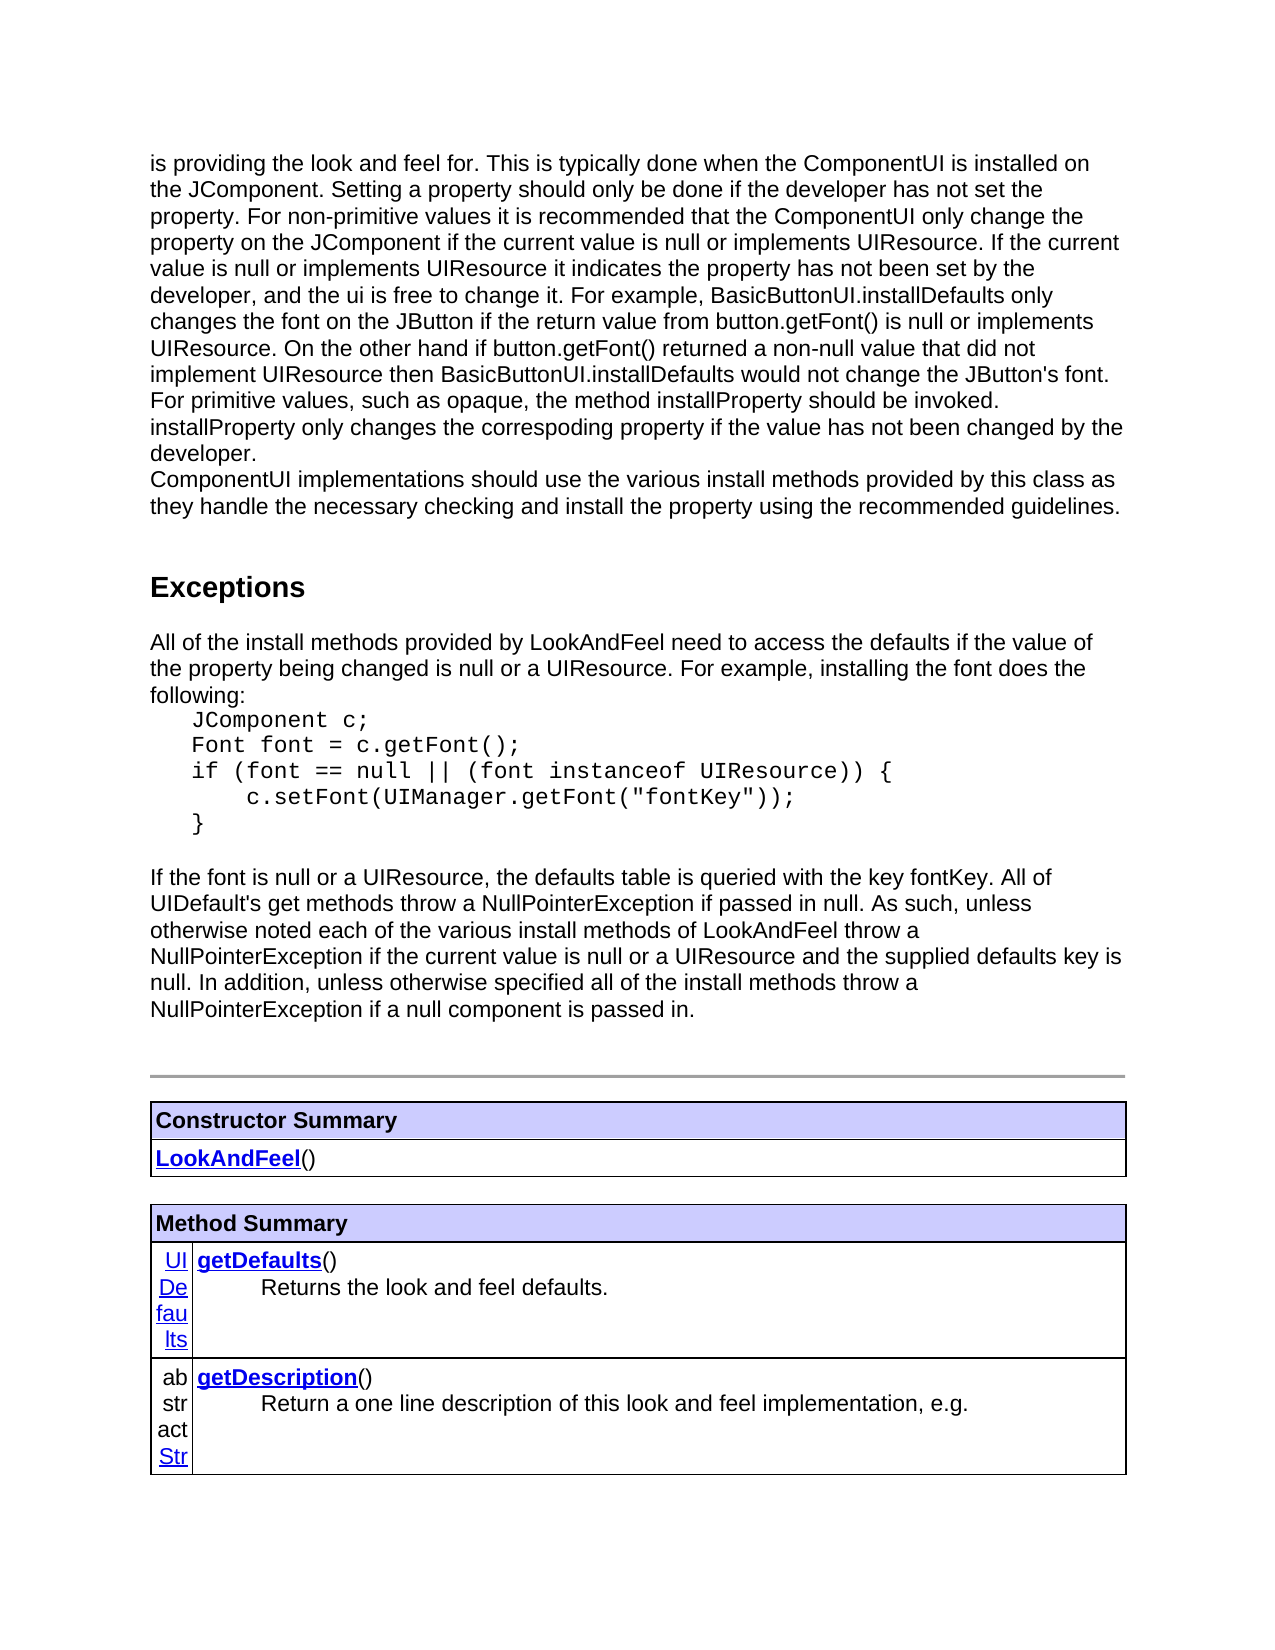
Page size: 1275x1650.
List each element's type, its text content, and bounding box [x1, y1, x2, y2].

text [150, 150, 1125, 387]
table_cell getDefaults() Returns the look and feel defaults. [193, 1243, 1125, 1357]
text If the font is null or a UIResource, the defaults table is queried with the key fontKey. All of UIDefault's get methods throw a NullPointerException if passed in null. As such, unless otherwise noted each of the various install methods of LookAndFeel throw a NullPointerException if the current value is null or a UIResource and the supplied defaults key is null. In addition, unless otherwise specified all of the install methods throw a NullPointerException if a null component is passed in. [150, 864, 1125, 1022]
text ComponentUI implementations should use the various install methods provided by this class as they handle the necessary checking and install the property using the recommended guidelines. [150, 466, 1125, 519]
text For primitive values, such as opaque, the method installProperty should be invoked. installProperty only changes the correspoding property if the value has not been changed by the developer. [150, 387, 1125, 466]
table_header Method Summary [152, 1205, 1125, 1241]
subtitle Exceptions [150, 570, 1125, 604]
table_header Constructor Summary [152, 1103, 1125, 1138]
text All of the install methods provided by LookAndFeel need to access the defaults if the value of the property being changed is null or a UIResource. For example, installing the font does the following: [150, 629, 1125, 708]
table_cell abstract String [152, 1359, 192, 1474]
text JComponent c; Font font = c.getFont(); if (font == null || (font instanceof UIResource)) { c.setFont(UIManager.getFont("fontKey")); } [150, 708, 1125, 864]
table_cell LookAndFeel() [152, 1140, 1125, 1176]
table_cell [193, 1359, 1125, 1474]
table_cell UIDefaults [152, 1243, 192, 1357]
